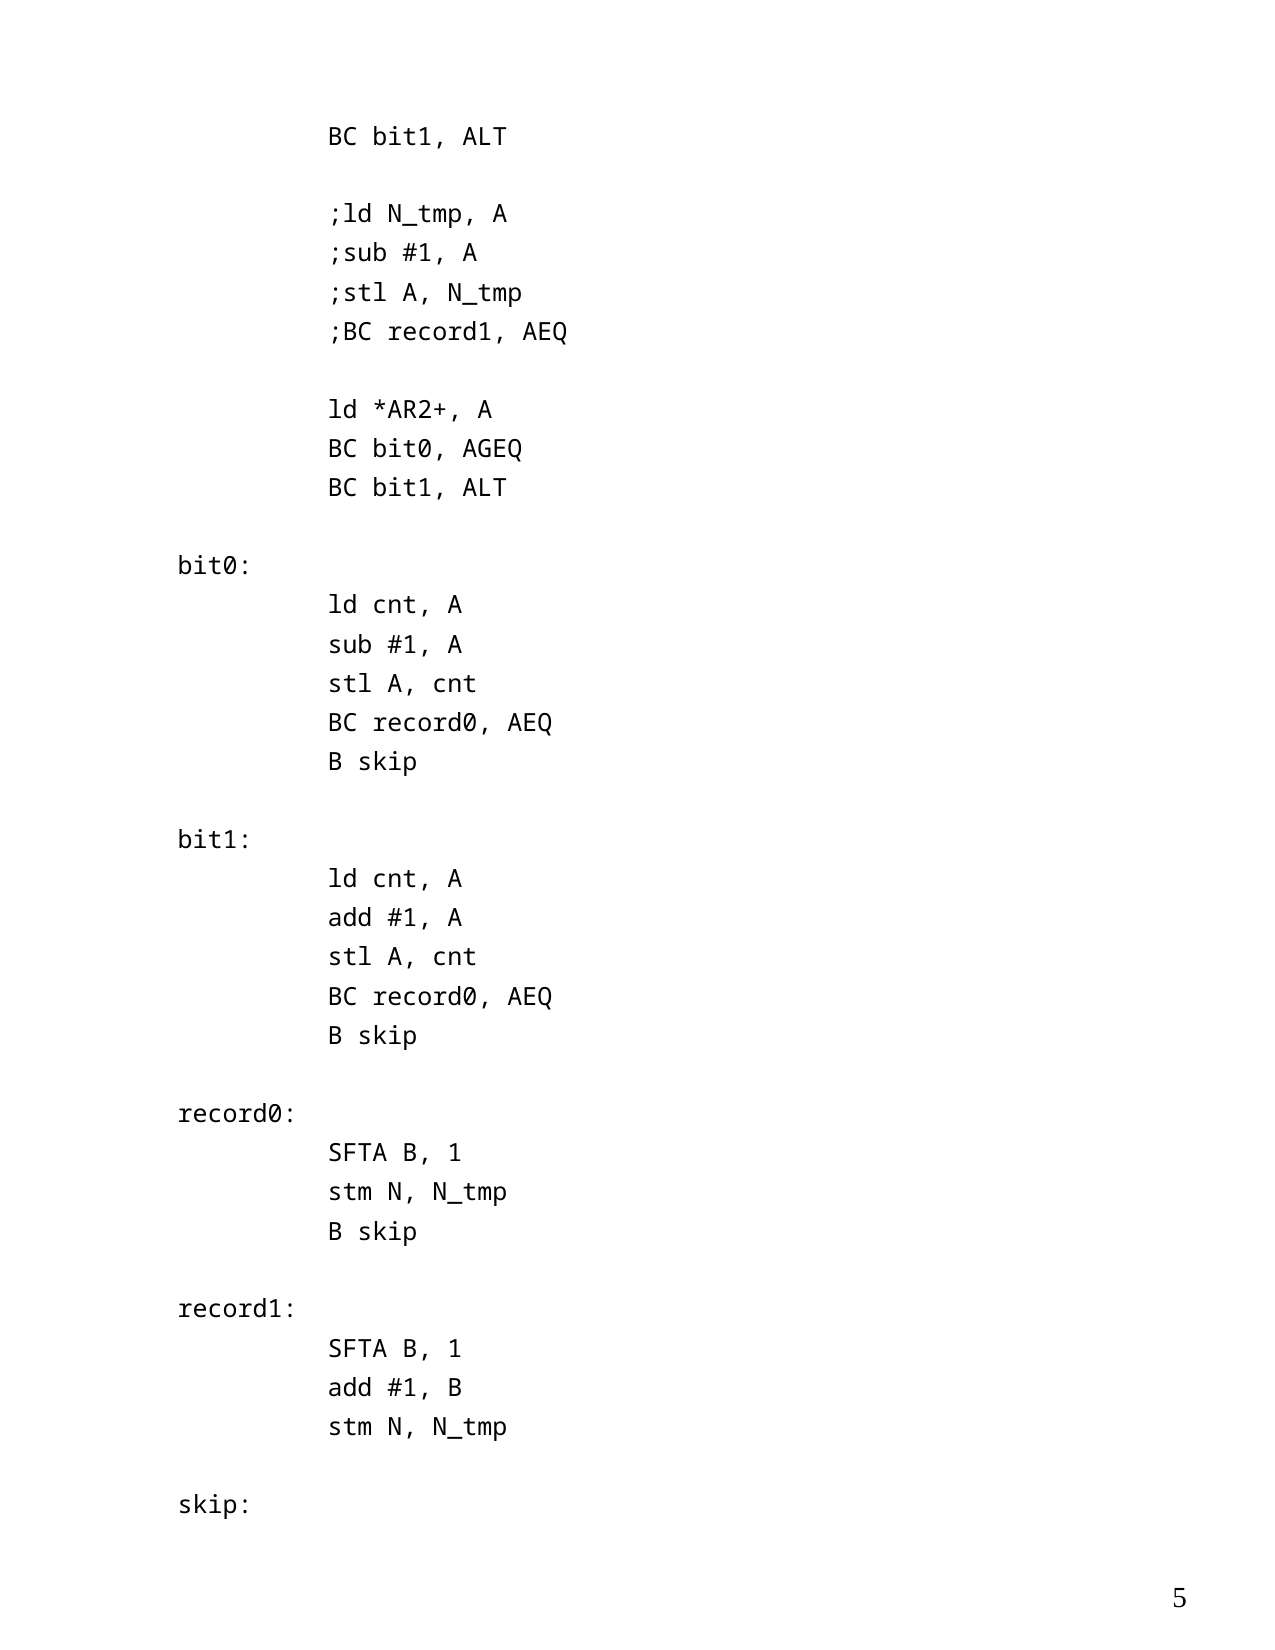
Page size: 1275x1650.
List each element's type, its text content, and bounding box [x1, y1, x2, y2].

text record0: [177, 1096, 1186, 1130]
text ;BC record1, AEQ [177, 313, 1186, 347]
text ;ld N_tmp, A [177, 196, 1186, 230]
text BC bit0, AGEQ [177, 431, 1186, 465]
text add #1, A [177, 900, 1186, 934]
text stm N, N_tmp [177, 1174, 1186, 1208]
text BC record0, AEQ [177, 704, 1186, 739]
text ;sub #1, A [177, 235, 1186, 269]
text sub #1, A [177, 626, 1186, 660]
text bit1: [177, 822, 1186, 856]
text BC record0, AEQ [177, 978, 1186, 1012]
text B skip [177, 1017, 1186, 1051]
text record1: [177, 1291, 1186, 1325]
text ld cnt, A [177, 861, 1186, 895]
text SFTA B, 1 [177, 1135, 1186, 1169]
text BC bit1, ALT [177, 118, 1186, 152]
text B skip [177, 744, 1186, 778]
text B skip [177, 1213, 1186, 1247]
text ld *AR2+, A [177, 392, 1186, 426]
text bit0: [177, 548, 1186, 582]
text skip: [177, 1487, 1186, 1521]
text ;stl A, N_tmp [177, 274, 1186, 308]
text stl A, cnt [177, 939, 1186, 973]
text add #1, B [177, 1369, 1186, 1403]
text ld cnt, A [177, 587, 1186, 621]
text stm N, N_tmp [177, 1408, 1186, 1443]
text BC bit1, ALT [177, 470, 1186, 504]
text SFTA B, 1 [177, 1330, 1186, 1364]
text stl A, cnt [177, 665, 1186, 699]
